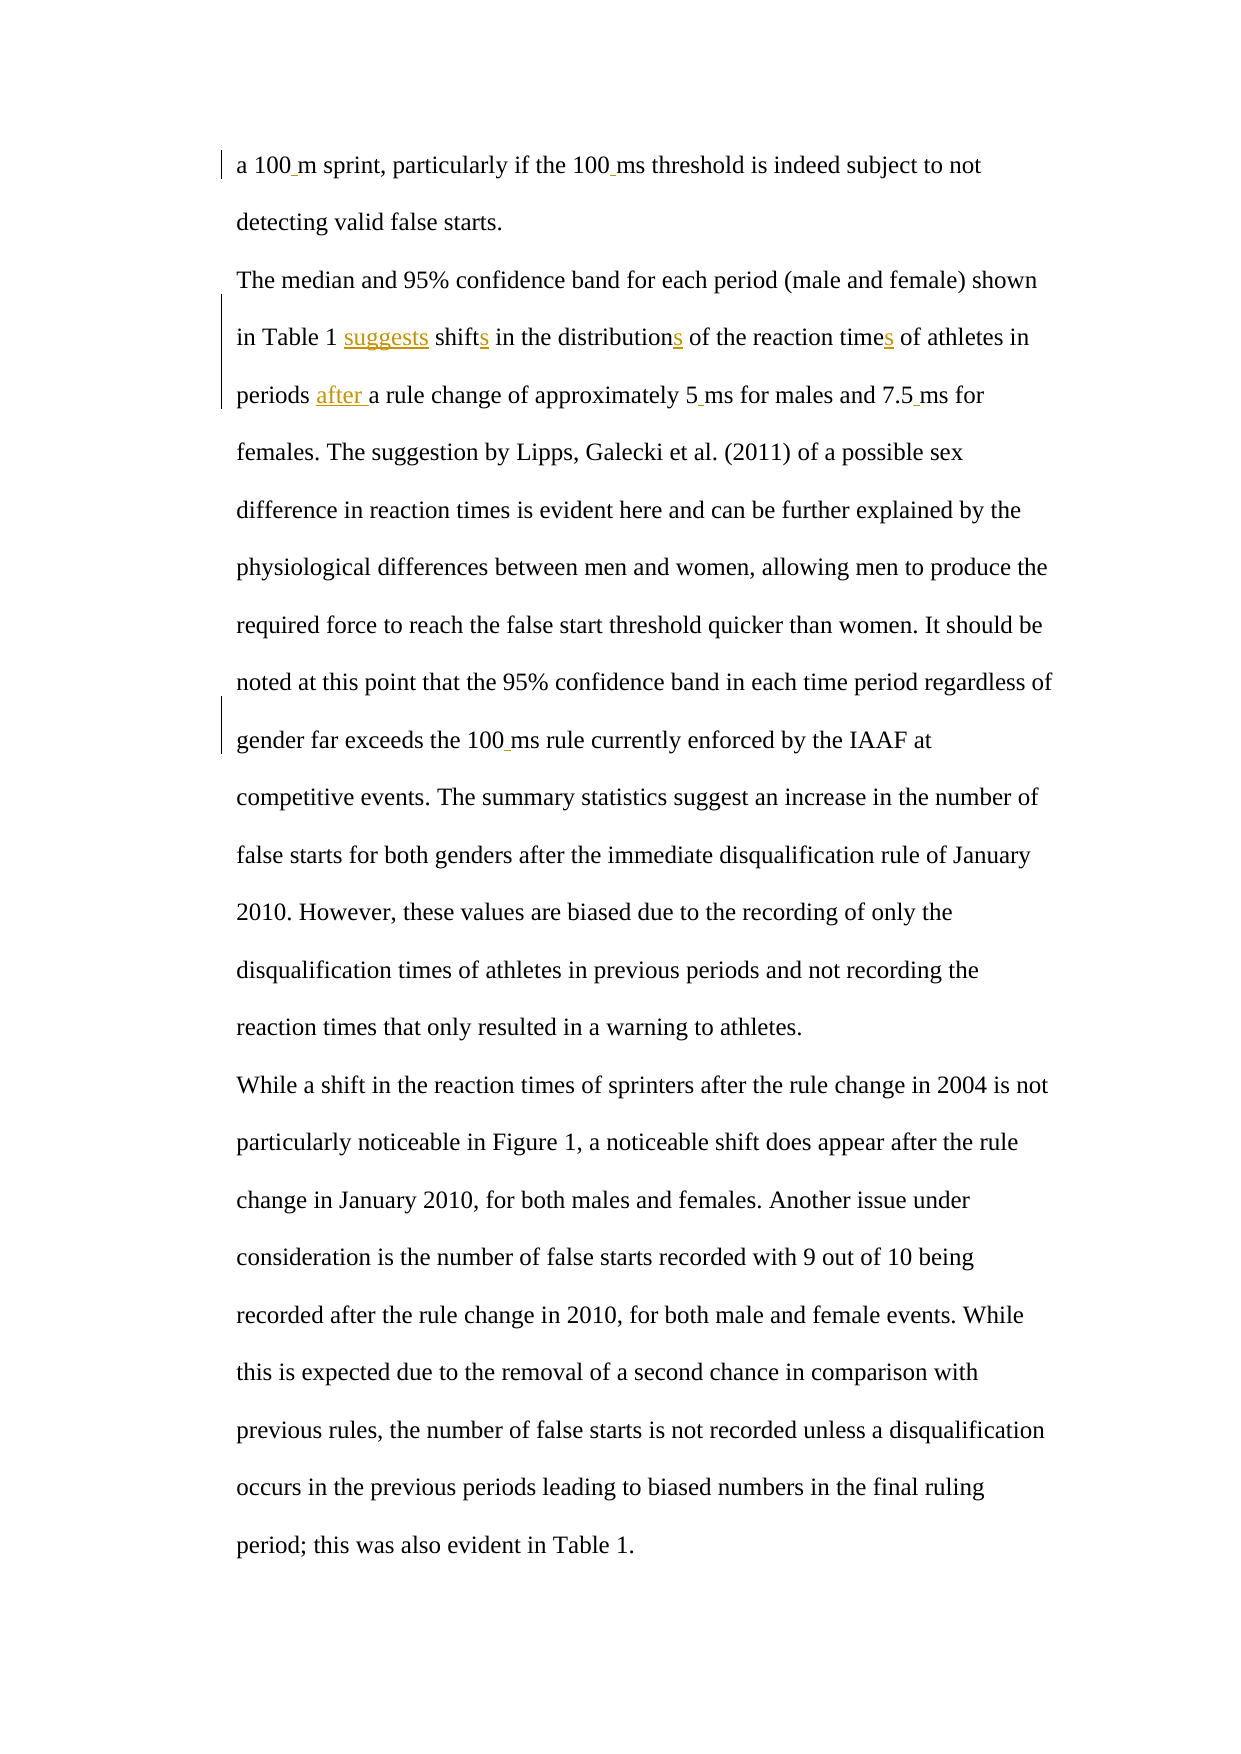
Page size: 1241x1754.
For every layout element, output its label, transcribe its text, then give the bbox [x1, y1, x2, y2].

text The median and 95% confidence band for each period (male and female) shown in Table 1 shift in the distribution of the reaction time of athletes in periods a rule change of approximately 5ms for males and 7.5ms for females. The suggestion by Lipps, Galecki et al. (2011) of a possible sex difference in reaction times is evident here and can be further explained by the physiological differences between men and women, allowing men to produce the required force to reach the false start threshold quicker than women. It should be noted at this point that the 95% confidence band in each time period regardless of gender far exceeds the 100ms rule currently enforced by the IAAF at competitive events. The summary statistics suggest an increase in the number of false starts for both genders after the immediate disqualification rule of January 2010. However, these values are biased due to the recording of only the disqualification times of athletes in previous periods and not recording the reaction times that only resulted in a warning to athletes. [236, 265, 1053, 1041]
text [236, 150, 1053, 236]
text While a shift in the reaction times of sprinters after the rule change in 2004 is not particularly noticeable in Figure 1, a noticeable shift does appear after the rule change in January 2010, for both males and females. Another issue under consideration is the number of false starts recorded with 9 out of 10 being recorded after the rule change in 2010, for both male and female events. While this is expected due to the removal of a second chance in comparison with previous rules, the number of false starts is not recorded unless a disqualification occurs in the previous periods leading to biased numbers in the final ruling period; this was also evident in Table 1. [236, 1070, 1053, 1559]
